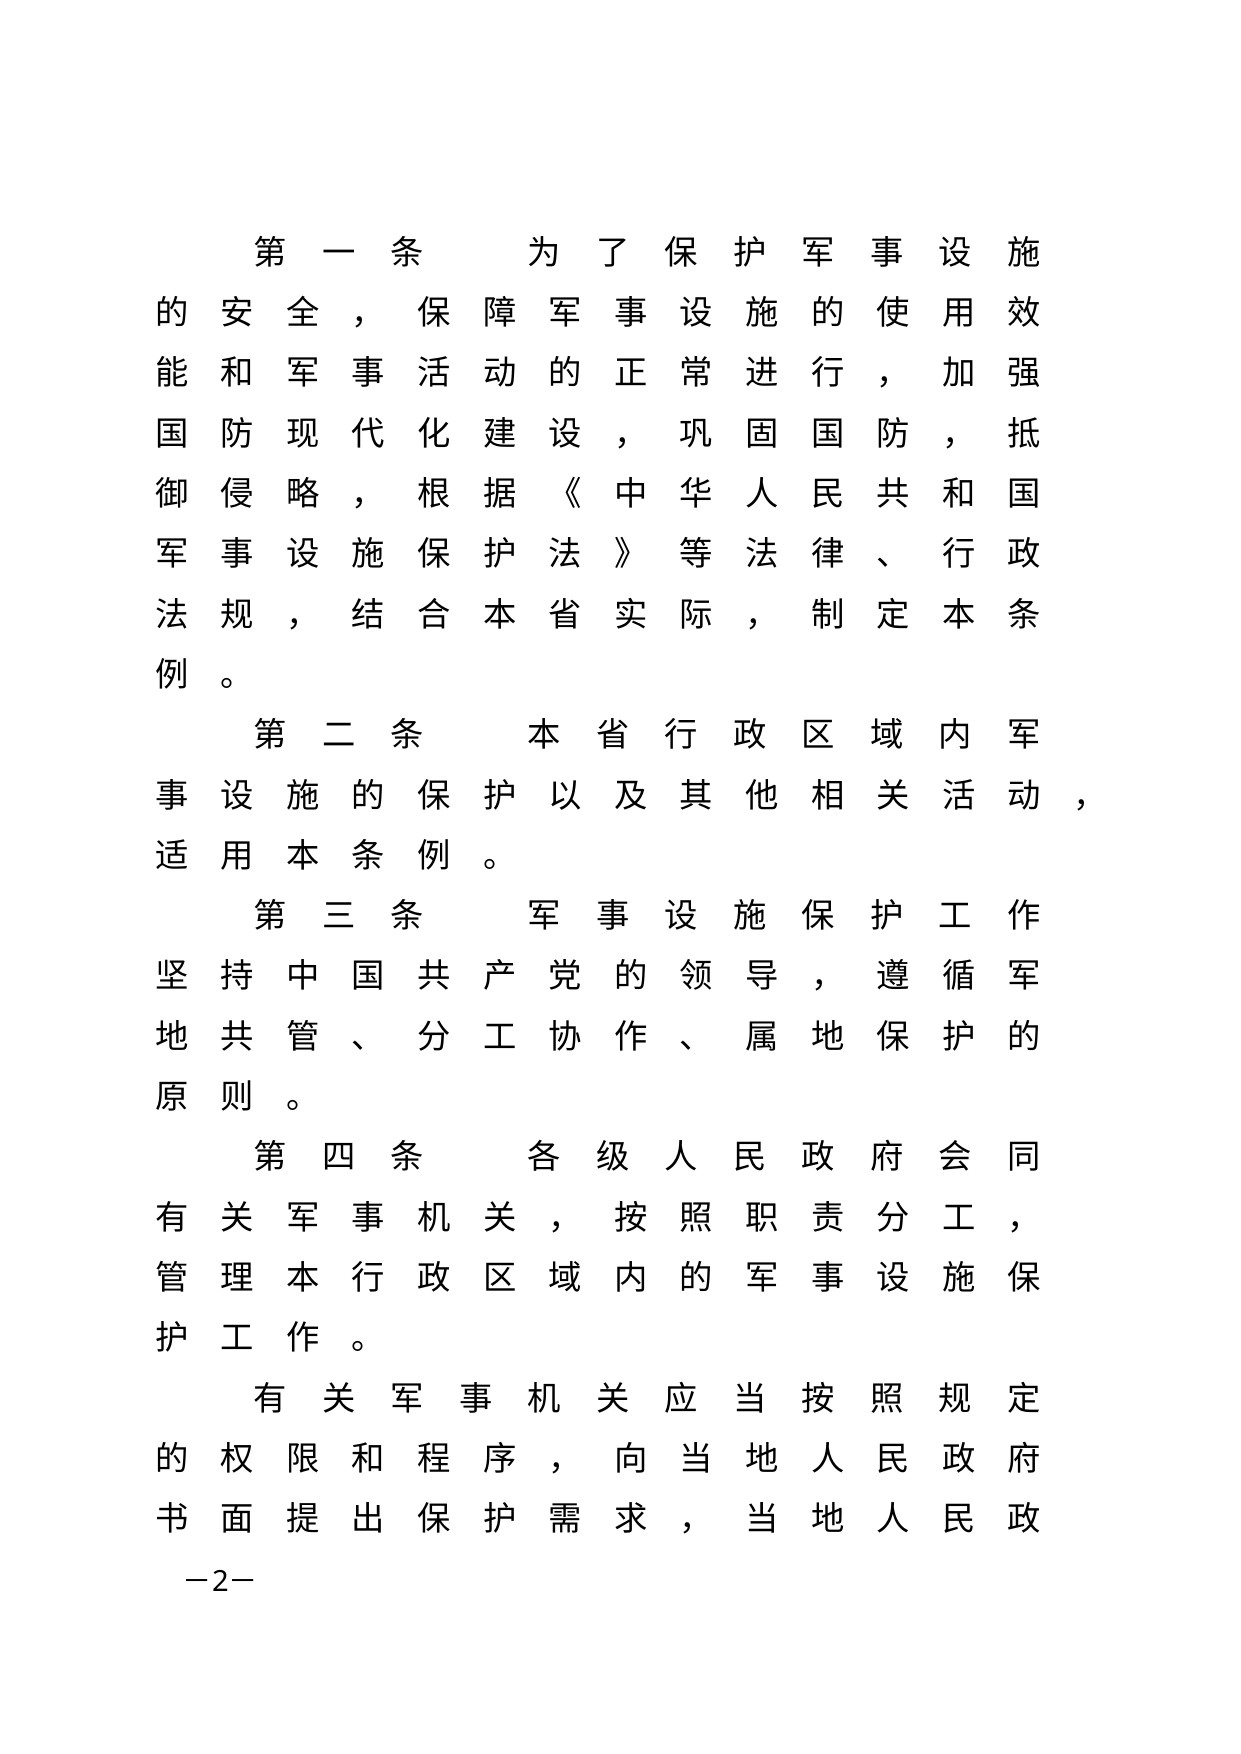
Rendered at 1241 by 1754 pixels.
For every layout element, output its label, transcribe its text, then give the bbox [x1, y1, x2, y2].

text 有关军事机关应当按照规定的权限和程序，向当地人民政府书面提出保护需求，当地人民政府应当会同有关军事机关制定具体保护措施并予以落实。 [155, 1365, 1073, 1546]
text 第一条 为了保护军事设施的安全，保障军事设施的使用效能和军事活动的正常进行，加强国防现代化建设，巩固国防，抵御侵略，根据《中华人民共和国军事设施保护法》等法律、行政法规，结合本省实际，制定本条例。 [155, 219, 1073, 702]
text 第三条 军事设施保护工作坚持中国共产党的领导，遵循军地共管、分工协作、属地保护的原则。 [155, 883, 1073, 1124]
text 第四条 各级人民政府会同有关军事机关，按照职责分工，管理本行政区域内的军事设施保护工作。 [155, 1124, 1073, 1365]
text 第二条 本省行政区域内军事设施的保护以及其他相关活动，适用本条例。 [155, 702, 1073, 883]
